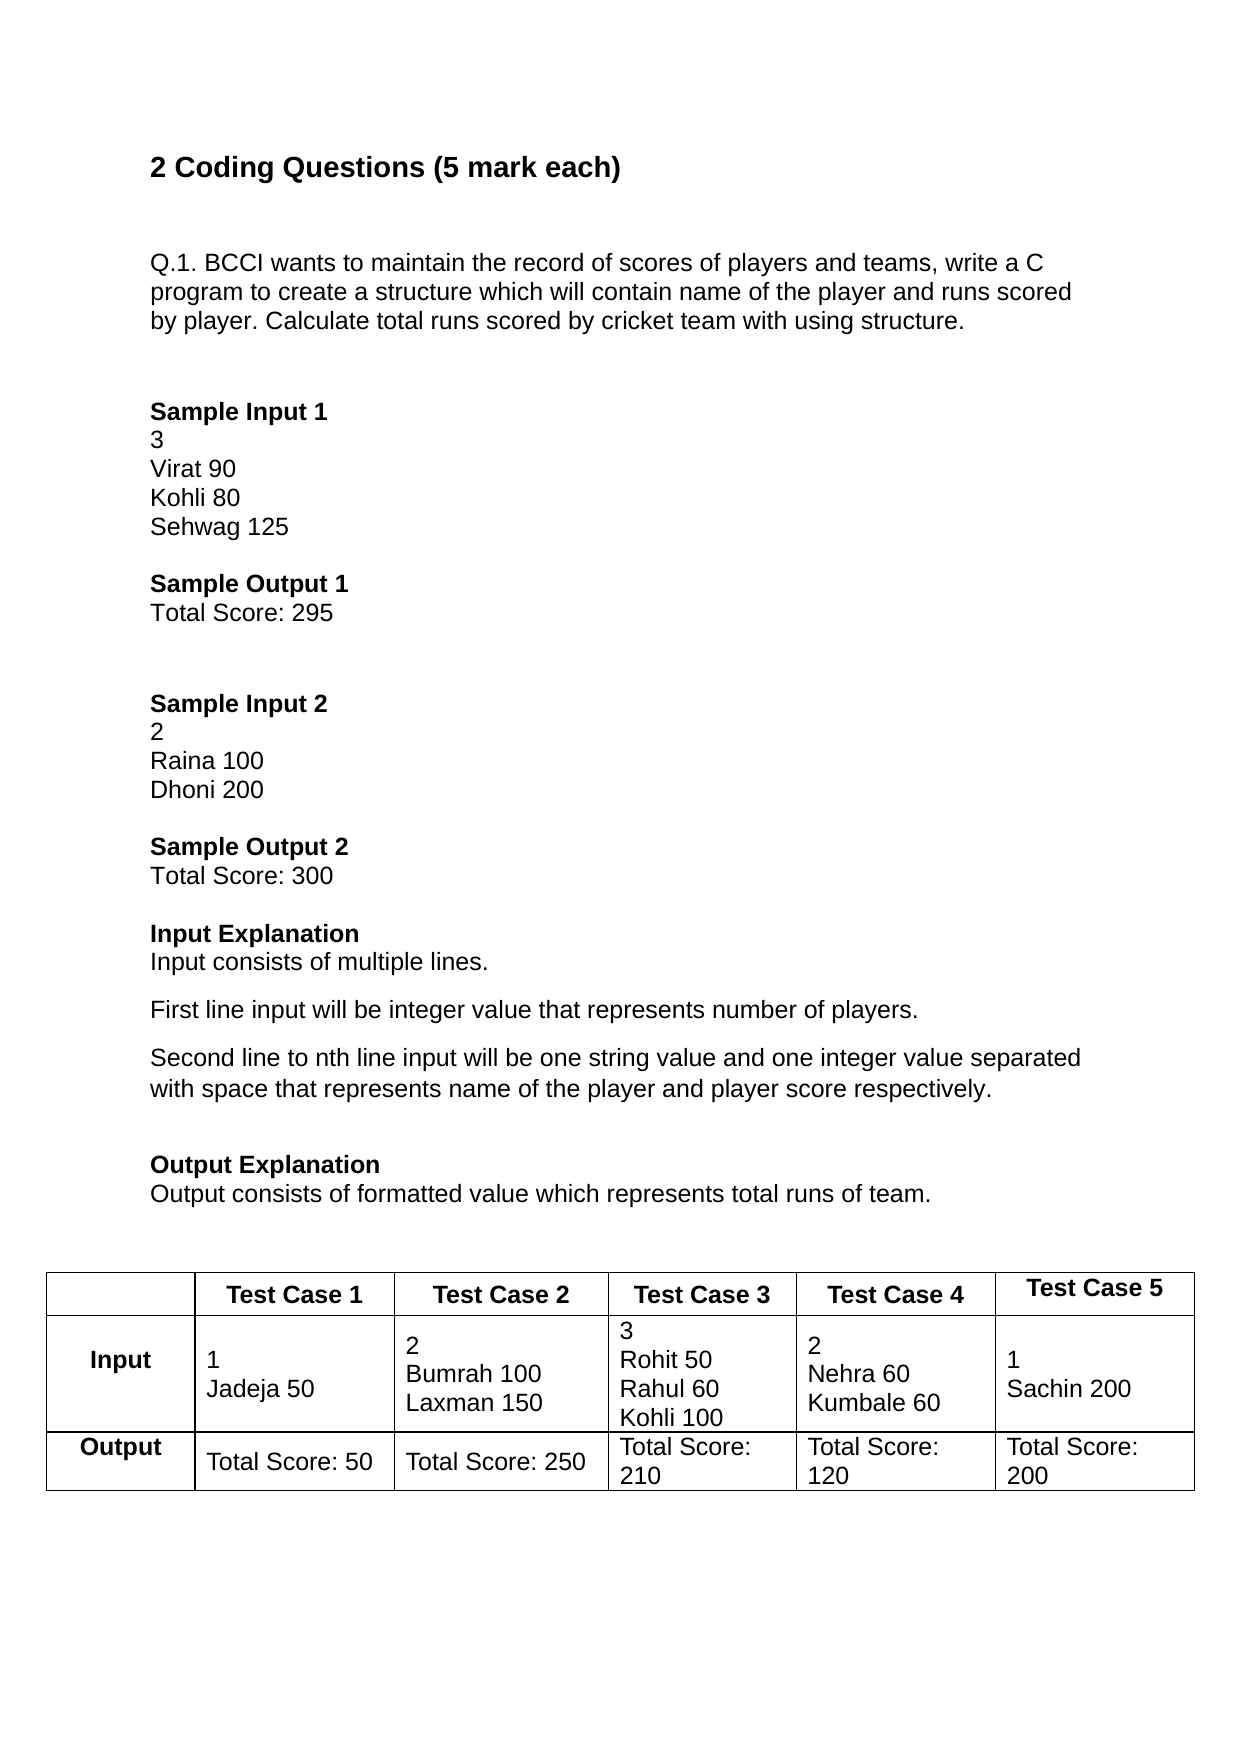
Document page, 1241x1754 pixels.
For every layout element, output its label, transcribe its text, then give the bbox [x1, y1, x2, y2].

table_header Test Case 4 [797, 1273, 995, 1315]
table_cell Total Score: 250 [395, 1433, 608, 1490]
table_cell Total Score: 200 [996, 1433, 1194, 1490]
table_cell Total Score: 50 [196, 1433, 394, 1490]
table_header Test Case 3 [609, 1273, 796, 1315]
table_cell 2 Nehra 60 Kumbale 60 [797, 1316, 995, 1431]
text Output consists of formatted value which represents total runs of team. [150, 1179, 1090, 1208]
text First line input will be integer value that represents number of players. [150, 995, 1090, 1024]
table_cell 2 Bumrah 100 Laxman 150 [395, 1316, 608, 1431]
text Raina 100 [150, 746, 1090, 775]
text Input Explanation [150, 919, 1090, 947]
text Sample Input 1 [150, 397, 1090, 425]
table_cell Total Score: 120 [797, 1433, 995, 1490]
table_cell Output [47, 1433, 194, 1490]
text 2 Coding Questions (5 mark each) [150, 150, 1090, 183]
table_header [47, 1273, 194, 1315]
text Dhoni 200 [150, 775, 1090, 804]
table_cell 1 Jadeja 50 [196, 1316, 394, 1431]
text Q.1. BCCI wants to maintain the record of scores of players and teams, write a C program to create a structure which will contain name of the player and runs scored by player. Calculate total runs scored by cricket team with using structure. [150, 248, 1090, 334]
text Input consists of multiple lines. [150, 947, 1090, 976]
text Output Explanation [150, 1150, 1090, 1179]
table_cell Total Score: 210 [609, 1433, 796, 1490]
text Kohli 80 [150, 483, 1090, 512]
text Virat 90 [150, 454, 1090, 483]
text 3 [150, 425, 1090, 454]
table_header Test Case 2 [395, 1273, 608, 1315]
table_cell 3 Rohit 50 Rahul 60 Kohli 100 [609, 1316, 796, 1431]
table_cell 1 Sachin 200 [996, 1316, 1194, 1431]
text Sample Output 1 [150, 569, 1090, 598]
table_cell Input [47, 1316, 194, 1431]
text Sehwag 125 [150, 512, 1090, 540]
text Total Score: 300 [150, 861, 1090, 890]
text Second line to nth line input will be one string value and one integer value separated with space that represents name of the player and player score respectively. [150, 1043, 1090, 1103]
table_header Test Case 1 [196, 1273, 394, 1315]
text Total Score: 295 [150, 598, 1090, 627]
text 2 [150, 717, 1090, 746]
table_header Test Case 5 [996, 1273, 1194, 1315]
text Sample Input 2 [150, 689, 1090, 717]
text Sample Output 2 [150, 832, 1090, 861]
